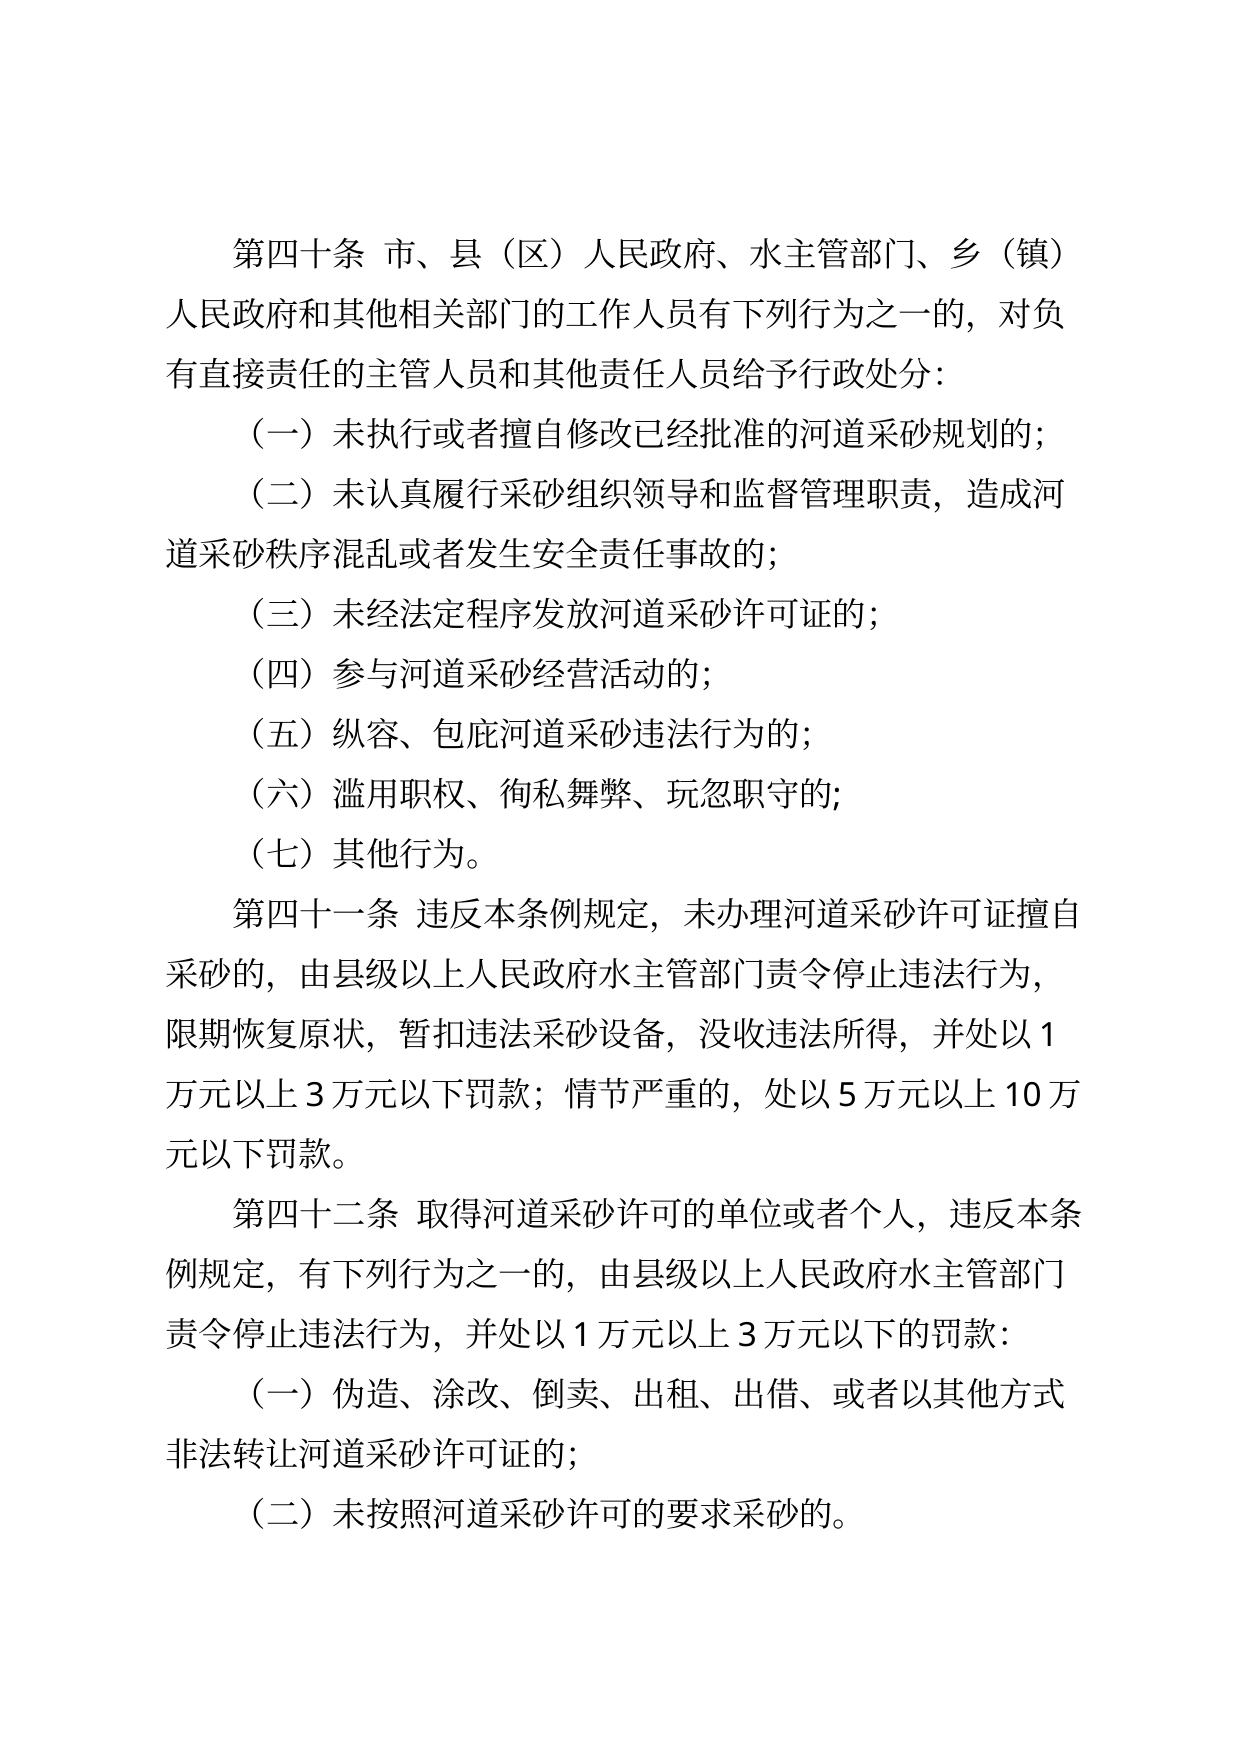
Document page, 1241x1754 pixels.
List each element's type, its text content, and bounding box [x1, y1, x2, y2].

text （一）伪造、涂改、倒卖、出租、出借、或者以其他方式非法转让河道采砂许可证的； [165, 1358, 1087, 1478]
text （六）滥用职权、徇私舞弊、玩忽职守的; [165, 758, 1087, 818]
text （一）未执行或者擅自修改已经批准的河道采砂规划的； [165, 398, 1087, 458]
text 第四十一条 违反本条例规定，未办理河道采砂许可证擅自采砂的，由县级以上人民政府水主管部门责令停止违法行为，限期恢复原状，暂扣违法采砂设备，没收违法所得，并处以1万元以上3万元以下罚款；情节严重的，处以5万元以上10万元以下罚款。 [165, 878, 1087, 1178]
text （二）未按照河道采砂许可的要求采砂的。 [165, 1478, 1087, 1538]
text （四）参与河道采砂经营活动的； [165, 638, 1087, 698]
text 第四十二条 取得河道采砂许可的单位或者个人，违反本条例规定，有下列行为之一的，由县级以上人民政府水主管部门责令停止违法行为，并处以1万元以上3万元以下的罚款： [165, 1178, 1087, 1358]
text （二）未认真履行采砂组织领导和监督管理职责，造成河道采砂秩序混乱或者发生安全责任事故的； [165, 458, 1087, 578]
text （五）纵容、包庇河道采砂违法行为的； [165, 698, 1087, 758]
text 第四十条 市、县（区）人民政府、水主管部门、乡（镇）人民政府和其他相关部门的工作人员有下列行为之一的，对负有直接责任的主管人员和其他责任人员给予行政处分： [165, 218, 1087, 398]
text （三）未经法定程序发放河道采砂许可证的； [165, 578, 1087, 638]
text （七）其他行为。 [165, 818, 1087, 878]
